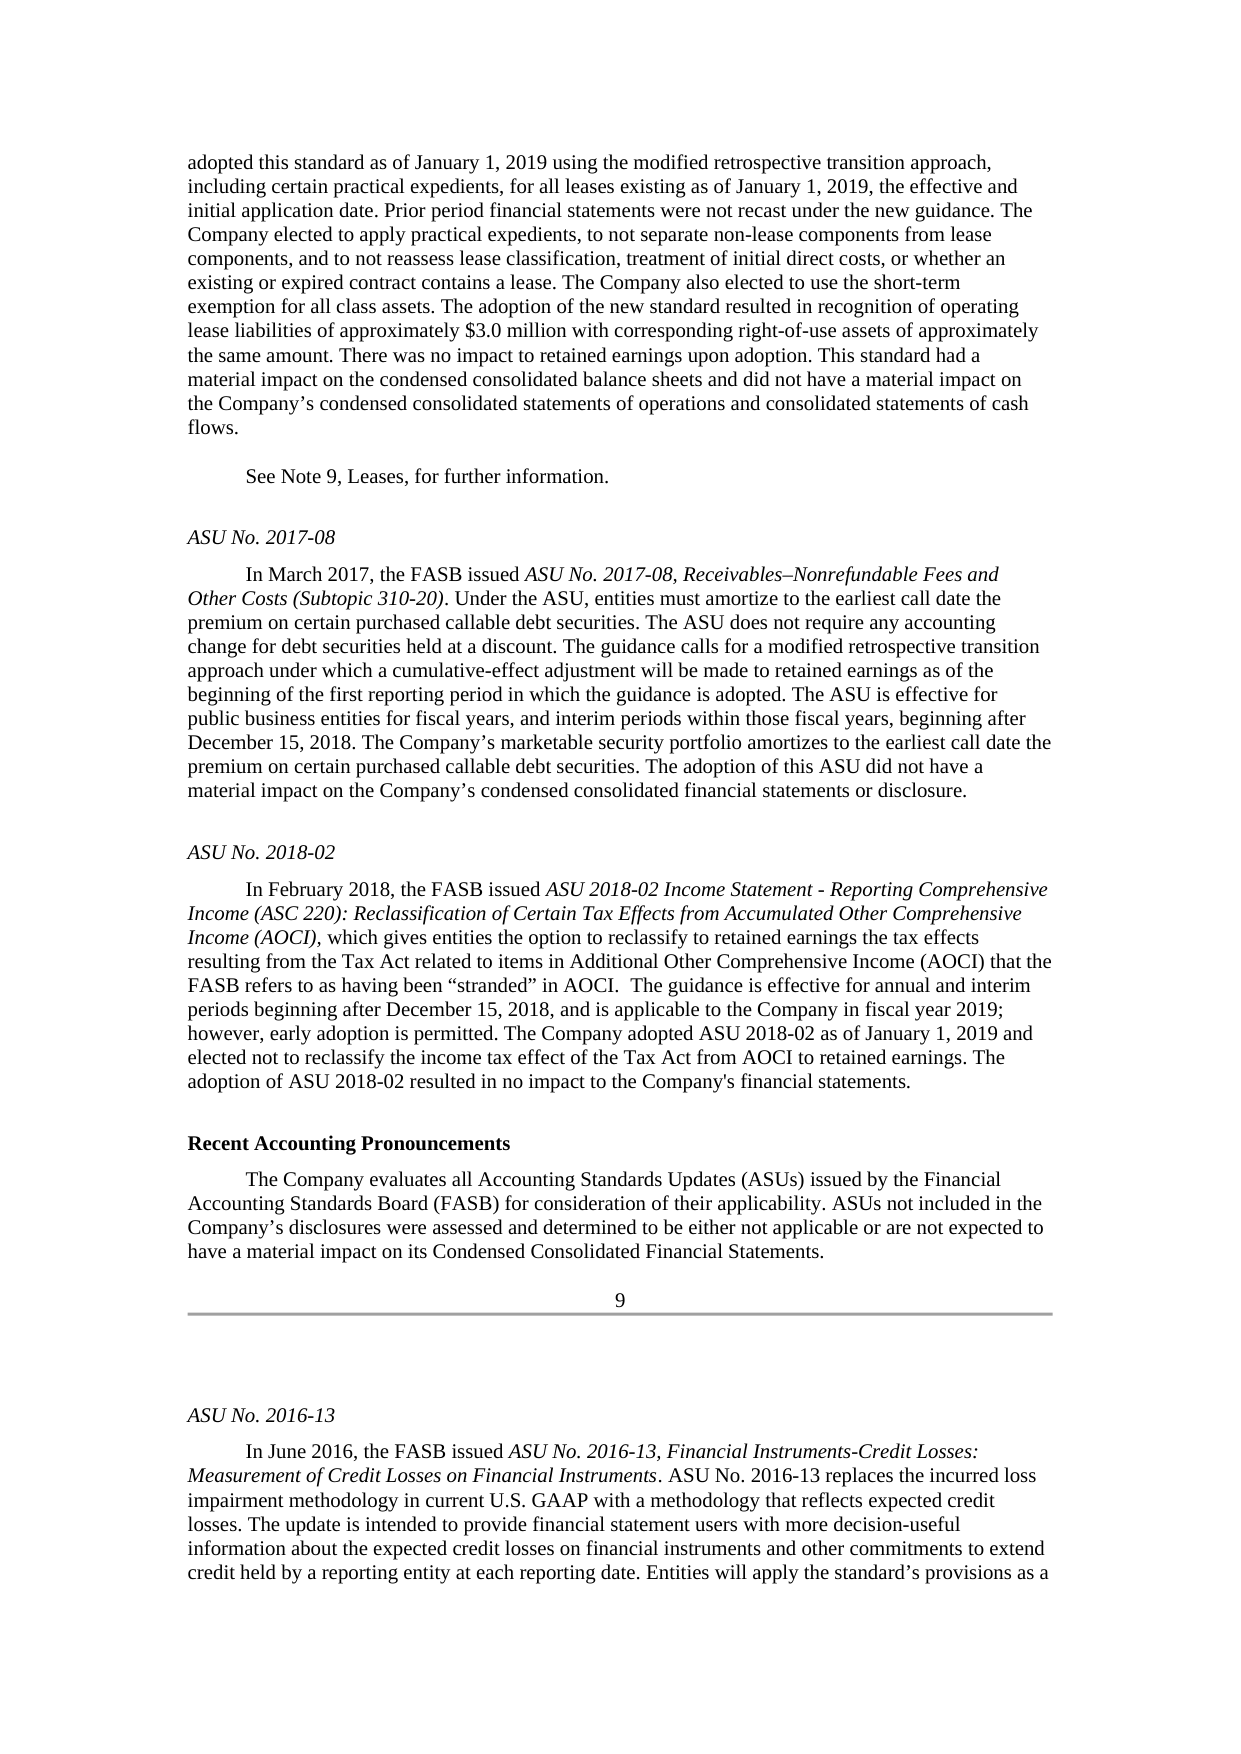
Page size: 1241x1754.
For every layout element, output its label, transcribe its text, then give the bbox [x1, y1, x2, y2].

text 9 [187, 1288, 1053, 1312]
text See Note 9, Leases, for further information. [187, 464, 1053, 488]
text In February 2018, the FASB issued ASU 2018-02 Income Statement - Reporting Comprehensive Income (ASC 220): Reclassification of Certain Tax Effects from Accumulated Other Comprehensive Income (AOCI), which gives entities the option to reclassify to retained earnings the tax effects resulting from the Tax Act related to items in Additional Other Comprehensive Income (AOCI) that the FASB refers to as having been “stranded” in AOCI. The guidance is effective for annual and interim periods beginning after December 15, 2018, and is applicable to the Company in fiscal year 2019; however, early adoption is permitted. The Company adopted ASU 2018-02 as of January 1, 2019 and elected not to reclassify the income tax effect of the Tax Act from AOCI to retained earnings. The adoption of ASU 2018-02 resulted in no impact to the Company's financial statements. [187, 877, 1053, 1093]
text ASU No. 2016-13 [187, 1403, 1053, 1427]
text ASU No. 2017-08 [187, 525, 1053, 549]
text ASU No. 2018-02 [187, 840, 1053, 864]
text The Company evaluates all Accounting Standards Updates (ASUs) issued by the Financial Accounting Standards Board (FASB) for consideration of their applicability. ASUs not included in the Company’s disclosures were assessed and determined to be either not applicable or are not expected to have a material impact on its Condensed Consolidated Financial Statements. [187, 1167, 1053, 1263]
text Recent Accounting Pronouncements [187, 1131, 1053, 1155]
text In March 2017, the FASB issued ASU No. 2017-08, Receivables–Nonrefundable Fees and Other Costs (Subtopic 310-20). Under the ASU, entities must amortize to the earliest call date the premium on certain purchased callable debt securities. The ASU does not require any accounting change for debt securities held at a discount. The guidance calls for a modified retrospective transition approach under which a cumulative-effect adjustment will be made to retained earnings as of the beginning of the first reporting period in which the guidance is adopted. The ASU is effective for public business entities for fiscal years, and interim periods within those fiscal years, beginning after December 15, 2018. The Company’s marketable security portfolio amortizes to the earliest call date the premium on certain purchased callable debt securities. The adoption of this ASU did not have a material impact on the Company’s condensed consolidated financial statements or disclosure. [187, 562, 1053, 802]
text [187, 150, 1053, 439]
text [187, 1439, 1053, 1584]
